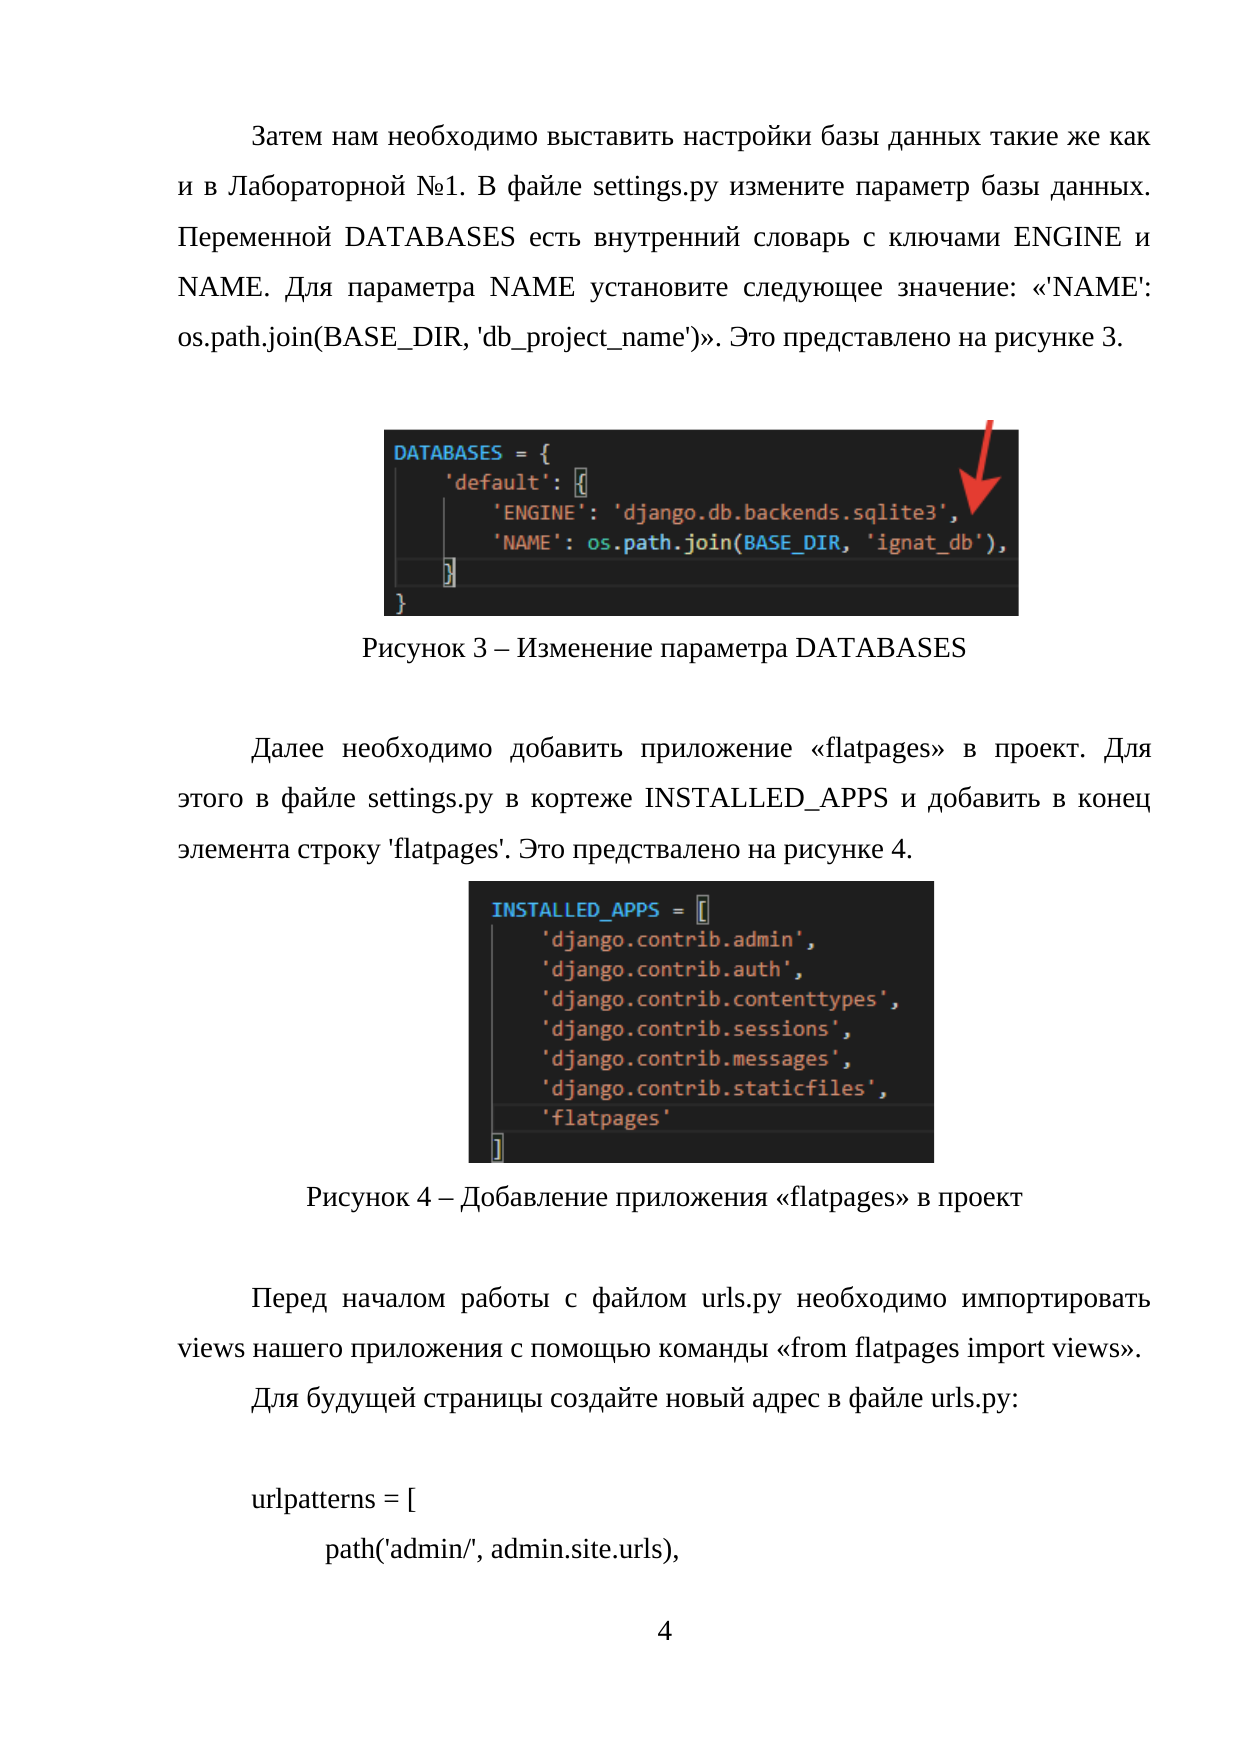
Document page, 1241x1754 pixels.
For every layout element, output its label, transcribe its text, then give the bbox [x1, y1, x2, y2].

picture [384, 420, 1019, 616]
text Далее необходимо добавить приложение «flatpages» в проект. Для этого в файле settings.py в кортеже INSTALLED_APPS и добавить в конец элемента строку 'flatpages'. Это предствалено на рисунке 4. [177, 730, 1152, 864]
text Рисунок 4 – Добавление приложения «flatpages» в проект [177, 1179, 1152, 1213]
text urlpatterns = [ [177, 1481, 1152, 1515]
text Для будущей страницы создайте новый адрес в файле urls.py: [177, 1381, 1152, 1414]
text Перед началом работы с файлом urls.py необходимо импортировать views нашего приложения с помощью команды «from flatpages import views». [177, 1280, 1152, 1364]
text Затем нам необходимо выставить настройки базы данных такие же как и в Лабораторной №1. В файле settings.py измените параметр базы данных. Переменной DATABASES есть внутренний словарь с ключами ENGINE и NAME. Для параметра NAME установите следующее значение: «'NAME': os.path.join(BASE_DIR, 'db_project_name')». Это представлено на рисунке 3. [177, 118, 1152, 353]
text Рисунок 3 – Изменение параметра DATABASES [177, 630, 1152, 663]
text path('admin/', admin.site.urls), [251, 1531, 1152, 1565]
picture [468, 881, 935, 1163]
